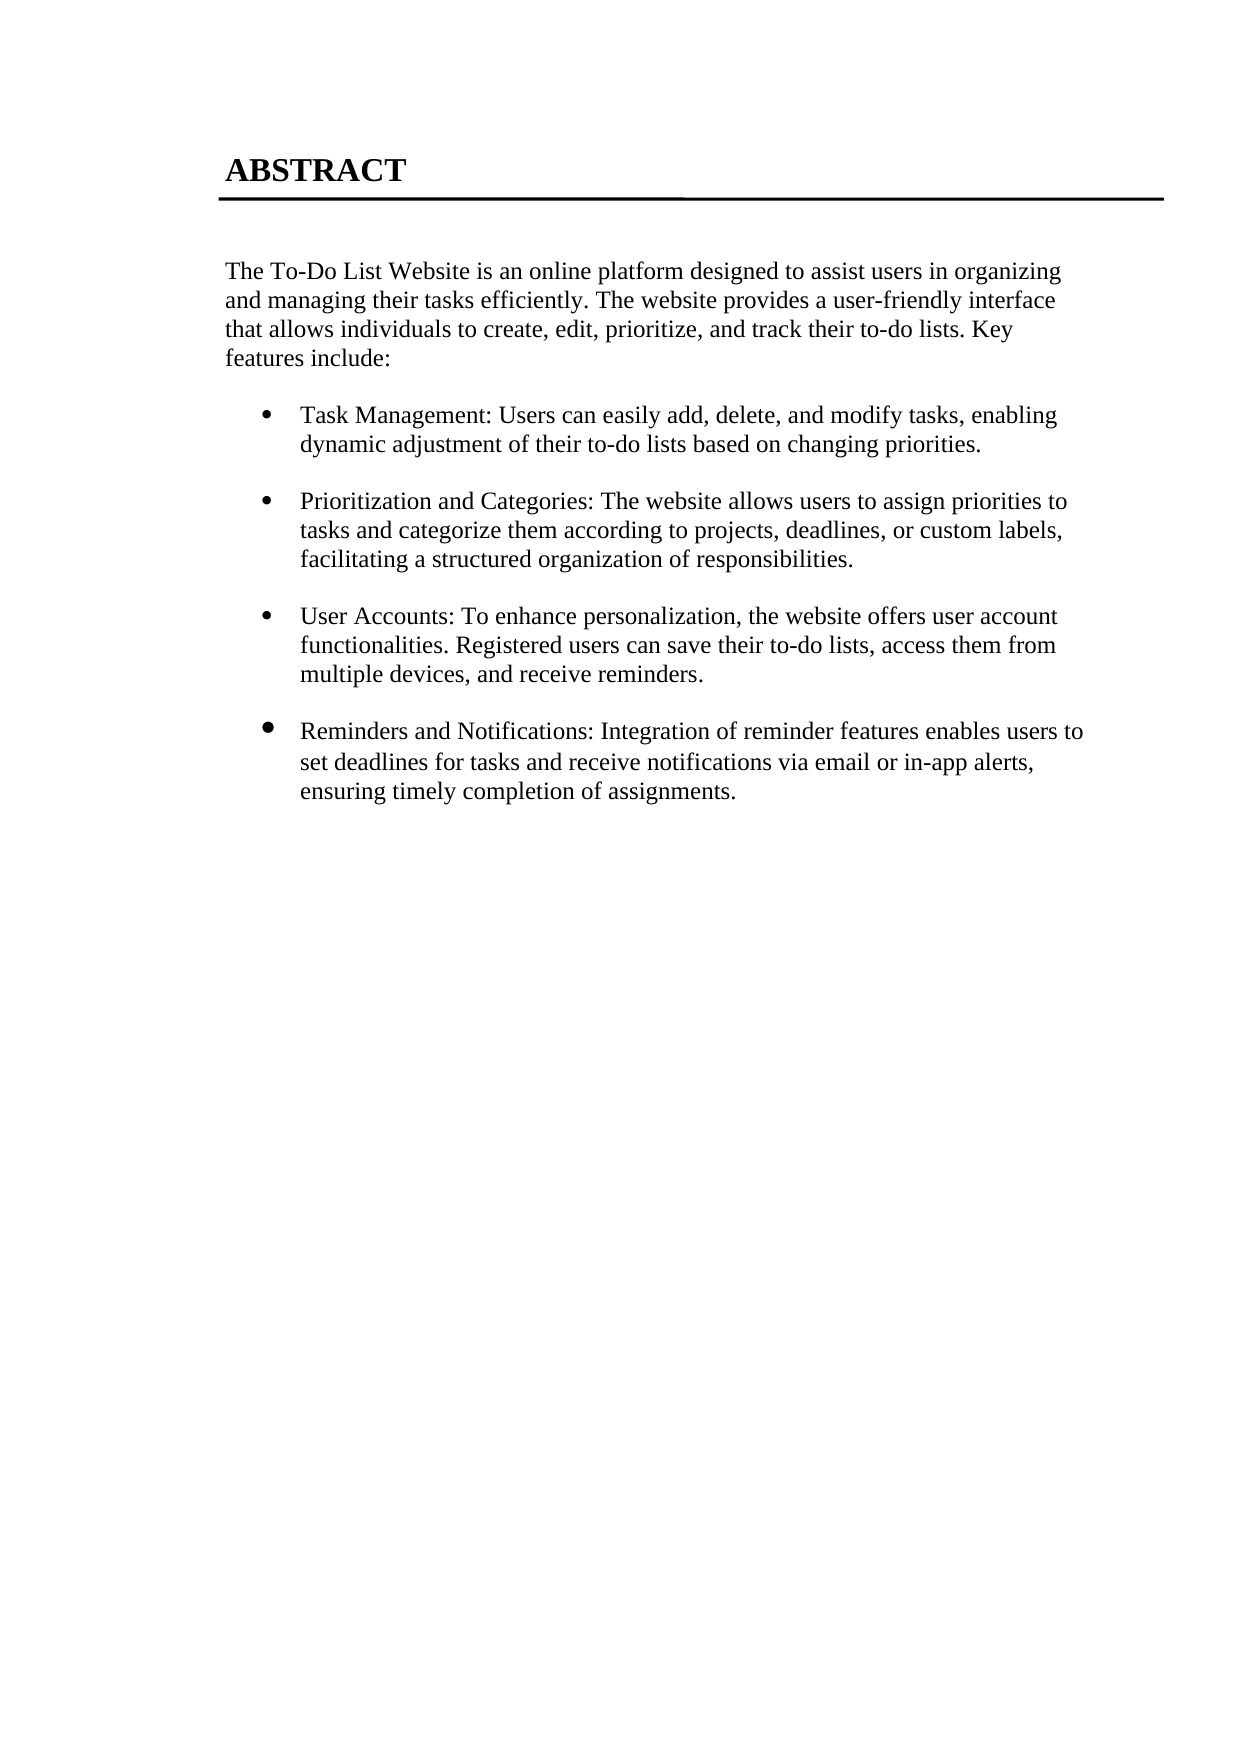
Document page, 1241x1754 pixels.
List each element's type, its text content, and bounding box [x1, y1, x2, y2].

list Prioritization and Categories: The website allows users to assign priorities to tasks and categorize them according to projects, deadlines, or custom labels, facilitating a structured organization of responsibilities. [262, 486, 1090, 573]
list Task Management: Users can easily add, delete, and modify tasks, enabling dynamic adjustment of their to-do lists based on changing priorities. [262, 400, 1090, 458]
list Reminders and Notifications: Integration of reminder features enables users to set deadlines for tasks and receive notifications via email or in-app alerts, ensuring timely completion of assignments. [262, 716, 1090, 804]
list User Accounts: To enhance personalization, the website offers user account functionalities. Registered users can save their to-do lists, access them from multiple devices, and receive reminders. [262, 601, 1090, 688]
text ABSTRACT [225, 150, 1090, 188]
text The To-Do List Website is an online platform designed to assist users in organizing and managing their tasks efficiently. The website provides a user-friendly interface that allows individuals to create, edit, prioritize, and track their to-do lists. Key features include: [225, 256, 1090, 371]
